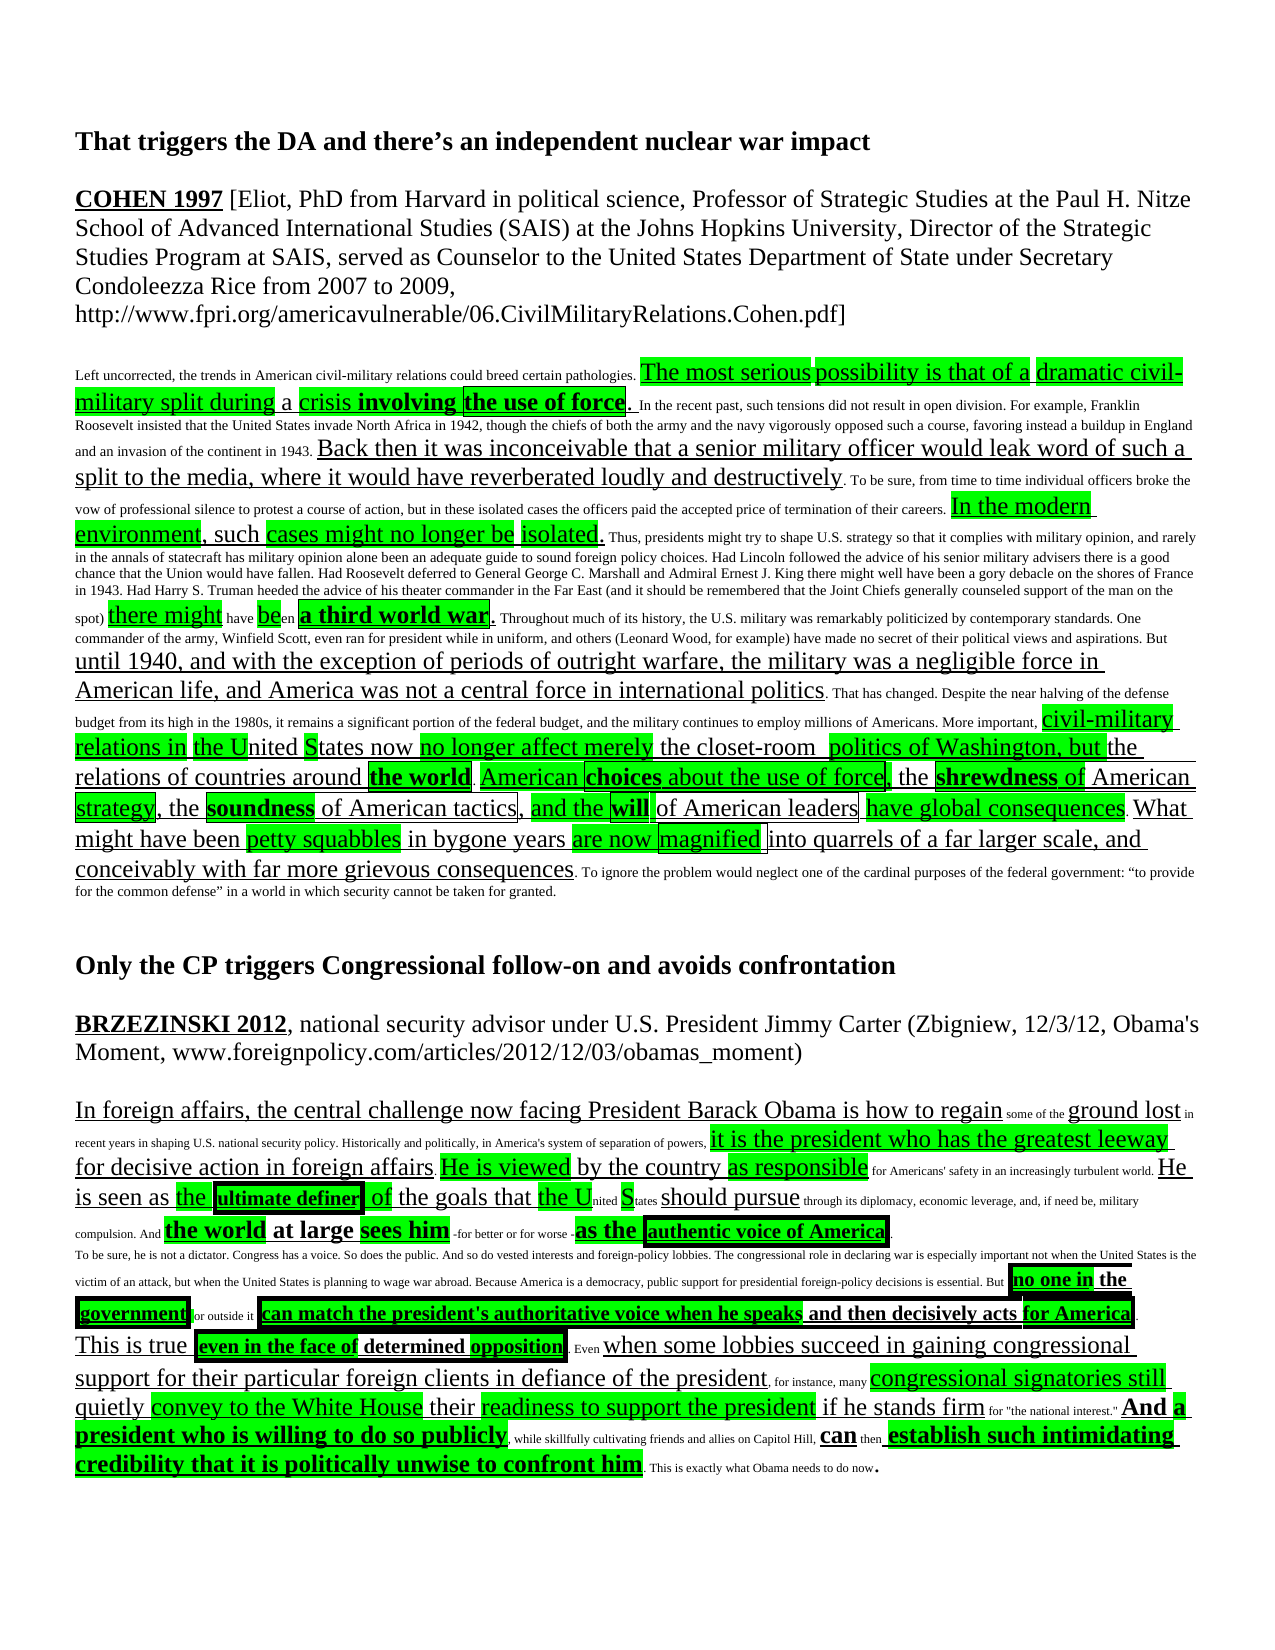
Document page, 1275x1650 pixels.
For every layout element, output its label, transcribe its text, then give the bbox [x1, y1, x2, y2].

subtitle Only the CP triggers Congressional follow-on and avoids confrontation [75, 949, 1200, 980]
text Left uncorrected, the trends in American civil-military relations could breed certain pathologies. The most serious possibility is that of a dramatic civil-military split during a crisis involving the use of force. In the recent past, such tensions did not result in open division. For example, Franklin Roosevelt insisted that the United States invade North Africa in 1942, though the chiefs of both the army and the navy vigorously opposed such a course, favoring instead a buildup in England and an invasion of the continent in 1943. Back then it was inconceivable that a senior military officer would leak word of such a split to the media, where it would have reverberated loudly and destructively. To be sure, from time to time individual officers broke the vow of professional silence to protest a course of action, but in these isolated cases the officers paid the accepted price of termination of their careers. In the modern environment, such cases might no longer be isolated. Thus, presidents might try to shape U.S. strategy so that it complies with military opinion, and rarely in the annals of statecraft has military opinion alone been an adequate guide to sound foreign policy choices. Had Lincoln followed the advice of his senior military advisers there is a good chance that the Union would have fallen. Had Roosevelt deferred to General George C. Marshall and Admiral Ernest J. King there might well have been a gory debacle on the shores of France in 1943. Had Harry S. Truman heeded the advice of his theater commander in the Far East (and it should be remembered that the Joint Chiefs generally counseled support of the man on the spot) there might have been a third world war. Throughout much of its history, the U.S. military was remarkably politicized by contemporary standards. One commander of the army, Winfield Scott, even ran for president while in uniform, and others (Leonard Wood, for example) have made no secret of their political views and aspirations. But until 1940, and with the exception of periods of outright warfare, the military was a negligible force in American life, and America was not a central force in international politics. That has changed. Despite the near halving of the defense budget from its high in the 1980s, it remains a significant portion of the federal budget, and the military continues to employ millions of Americans. More important, civil-military relations in the United States now no longer affect merely the closet-room politics of Washington, but the relations of countries around the world. American choices about the use of force, the shrewdness of American strategy, the soundness of American tactics, and the will of American leaders have global consequences. What might have been petty squabbles in bygone years are now magnified into quarrels of a far larger scale, and conceivably with far more grievous consequences. To ignore the problem would neglect one of the cardinal purposes of the federal government: “to provide for the common defense” in a world in which security cannot be taken for granted. [75, 357, 1200, 899]
text BRZEZINSKI 2012, national security advisor under U.S. President Jimmy Carter (Zbigniew, 12/3/12, Obama's Moment, www.foreignpolicy.com/articles/2012/12/03/obamas_moment) [75, 1009, 1200, 1066]
text In foreign affairs, the central challenge now facing President Barack Obama is how to regain some of the ground lost in recent years in shaping U.S. national security policy. Historically and politically, in America's system of separation of powers, it is the president who has the greatest leeway for decisive action in foreign affairs. He is viewed by the country as responsible for Americans' safety in an increasingly turbulent world. He is seen as the ultimate definer of the goals that the United States should pursue through its diplomacy, economic leverage, and, if need be, military compulsion. And the world at large sees him -for better or for worse -as the authentic voice of America. [75, 1095, 1200, 1248]
text This is true even in the face of determined opposition. Even when some lobbies succeed in gaining congressional support for their particular foreign clients in defiance of the president, for instance, many congressional signatories still quietly convey to the White House their readiness to support the president if he stands firm for "the national interest." And a president who is willing to do so publicly, while skillfully cultivating friends and allies on Capitol Hill, can then establish such intimidating credibility that it is politically unwise to confront him. This is exactly what Obama needs to do now. [75, 1329, 1200, 1478]
subtitle That triggers the DA and there’s an independent nuclear war impact [75, 124, 1200, 156]
text To be sure, he is not a dictator. Congress has a voice. So does the public. And so do vested interests and foreign-policy lobbies. The congressional role in declaring war is especially important not when the United States is the victim of an attack, but when the United States is planning to wage war abroad. Because America is a democracy, public support for presidential foreign-policy decisions is essential. But no one in the government or outside it can match the president's authoritative voice when he speaks and then decisively acts for America. [75, 1248, 1200, 1329]
text COHEN 1997 [Eliot, PhD from Harvard in political science, Professor of Strategic Studies at the Paul H. Nitze School of Advanced International Studies (SAIS) at the Johns Hopkins University, Director of the Strategic Studies Program at SAIS, served as Counselor to the United States Department of State under Secretary Condoleezza Rice from 2007 to 2009, http://www.fpri.org/americavulnerable/06.CivilMilitaryRelations.Cohen.pdf] [75, 184, 1200, 328]
